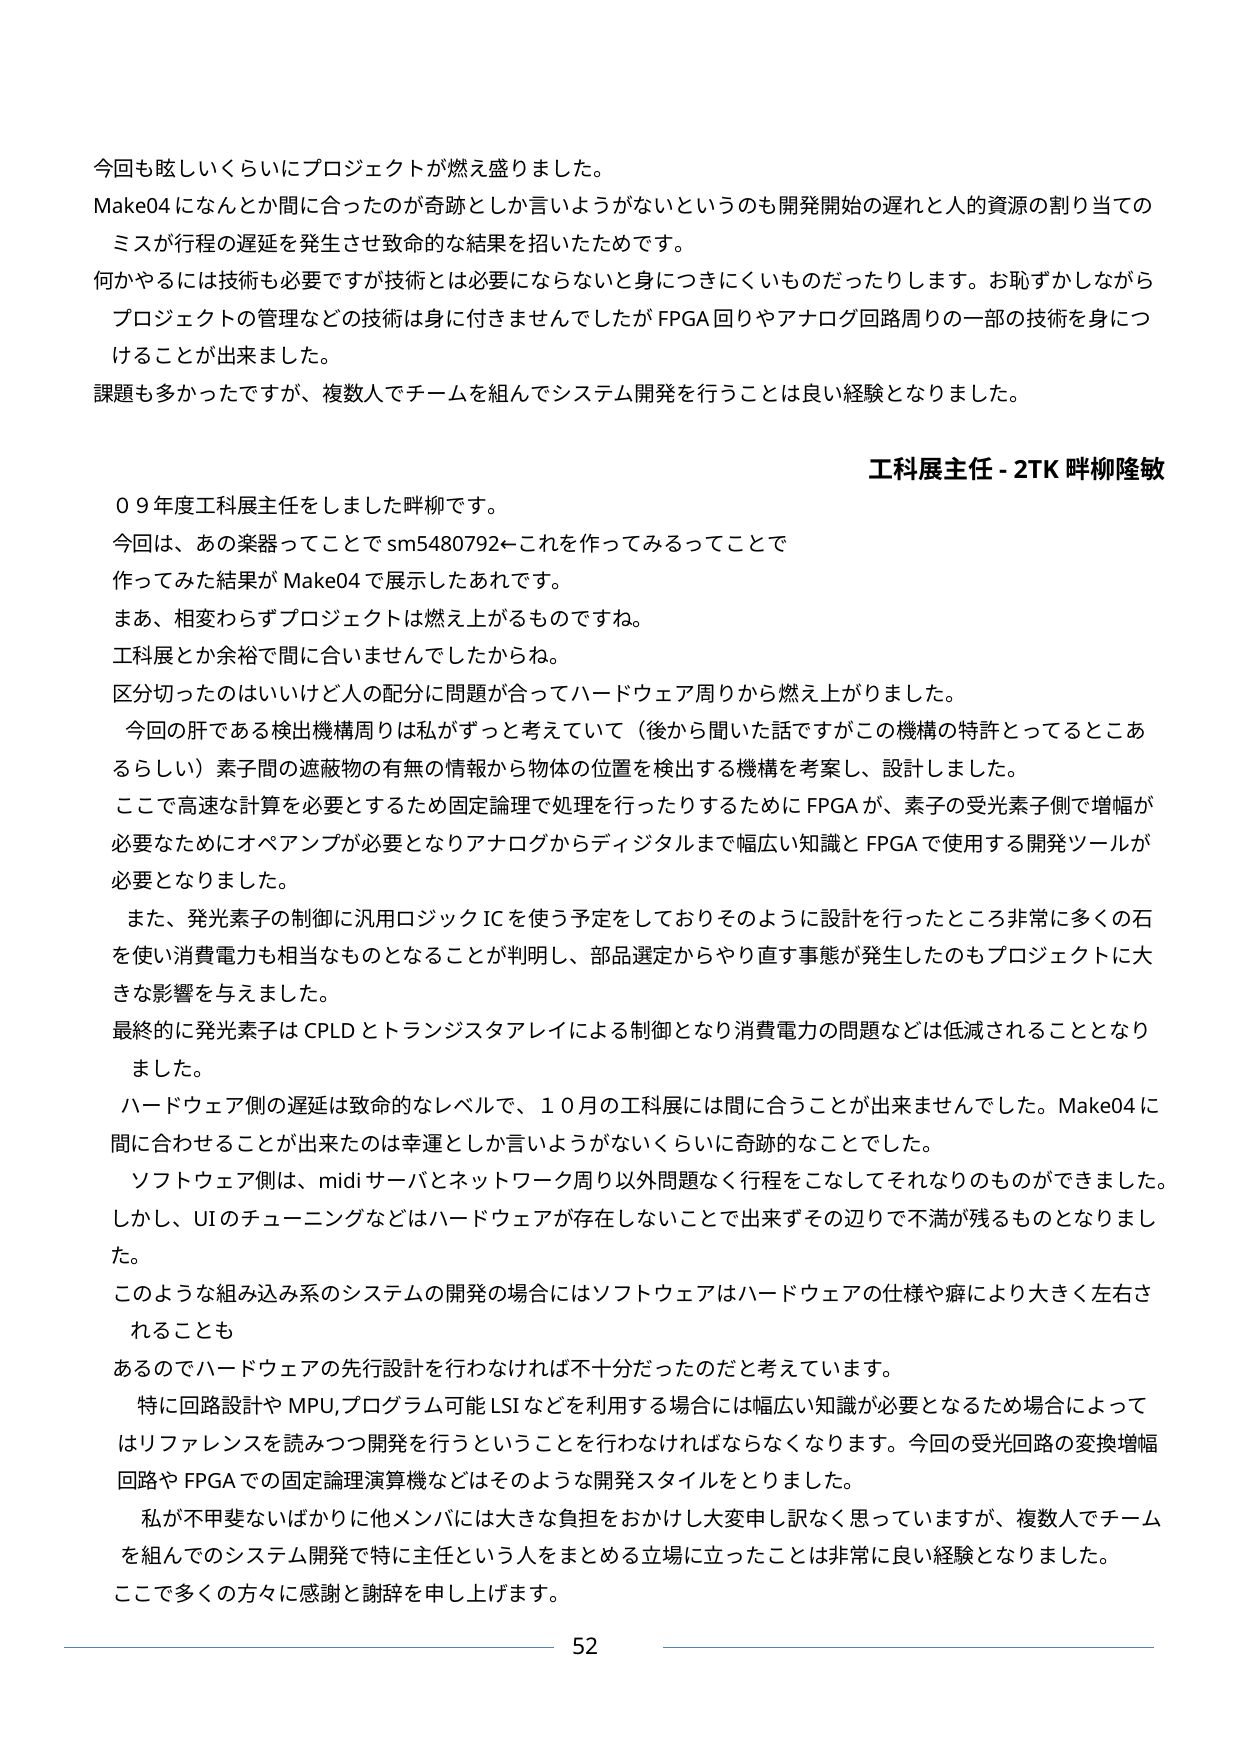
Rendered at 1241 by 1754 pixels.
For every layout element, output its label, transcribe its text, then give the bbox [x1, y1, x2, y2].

text Make04になんとか間に合ったのが奇跡としか言いようがないというのも開発開始の遅れと人的資源の割り当てのミスが行程の遅延を発生させ致命的な結果を招いたためです。 [93, 186, 1163, 261]
text ここで多くの方々に感謝と謝辞を申し上げます。 [112, 1573, 1163, 1611]
text また、発光素子の制御に汎用ロジックICを使う予定をしておりそのように設計を行ったところ非常に多くの石を使い消費電力も相当なものとなることが判明し、部品選定からやり直す事態が発生したのもプロジェクトに大きな影響を与えました。 [111, 898, 1163, 1011]
text このような組み込み系のシステムの開発の場合にはソフトウェアはハードウェアの仕様や癖により大きく左右されることも [112, 1273, 1163, 1348]
text まあ、相変わらずプロジェクトは燃え上がるものですね。 [112, 598, 1163, 636]
text 課題も多かったですが、複数人でチームを組んでシステム開発を行うことは良い経験となりました。 [93, 373, 1163, 411]
text ０９年度工科展主任をしました畔柳です。 [112, 486, 1163, 523]
text 特に回路設計やMPU,プログラム可能LSIなどを利用する場合には幅広い知識が必要となるため場合によってはリファレンスを読みつつ開発を行うということを行わなければならなくなります。今回の受光回路の変換増幅回路やFPGAでの固定論理演算機などはそのような開発スタイルをとりました。 [117, 1386, 1163, 1498]
text ここで高速な計算を必要とするため固定論理で処理を行ったりするためにFPGAが、素子の受光素子側で増幅が必要なためにオペアンプが必要となりアナログからディジタルまで幅広い知識とFPGAで使用する開発ツールが必要となりました。 [111, 786, 1163, 898]
text 今回は、あの楽器ってことでsm5480792←これを作ってみるってことで [75, 523, 1163, 561]
text ハードウェア側の遅延は致命的なレベルで、１０月の工科展には間に合うことが出来ませんでした。Make04に間に合わせることが出来たのは幸運としか言いようがないくらいに奇跡的なことでした。 [110, 1086, 1163, 1161]
text 今回の肝である検出機構周りは私がずっと考えていて（後から聞いた話ですがこの機構の特許とってるとこあるらしい）素子間の遮蔽物の有無の情報から物体の位置を検出する機構を考案し、設計しました。 [112, 711, 1163, 786]
text 工科展とか余裕で間に合いませんでしたからね。 [112, 636, 1163, 673]
text あるのでハードウェアの先行設計を行わなければ不十分だったのだと考えています。 [112, 1348, 1163, 1386]
text 何かやるには技術も必要ですが技術とは必要にならないと身につきにくいものだったりします。お恥ずかしながらプロジェクトの管理などの技術は身に付きませんでしたがFPGA回りやアナログ回路周りの一部の技術を身につけることが出来ました。 [93, 261, 1163, 373]
text ソフトウェア側は、midiサーバとネットワーク周り以外問題なく行程をこなしてそれなりのものができました。しかし、UIのチューニングなどはハードウェアが存在しないことで出来ずその辺りで不満が残るものとなりました。 [110, 1161, 1163, 1273]
text 今回も眩しいくらいにプロジェクトが燃え盛りました。 [93, 148, 1163, 186]
text 作ってみた結果がMake04で展示したあれです。 [112, 561, 1163, 598]
text 工科展主任 - 2TK 畔柳隆敏 [75, 448, 1165, 486]
text 私が不甲斐ないばかりに他メンバには大きな負担をおかけし大変申し訳なく思っていますが、複数人でチームを組んでのシステム開発で特に主任という人をまとめる立場に立ったことは非常に良い経験となりました。 [120, 1498, 1163, 1573]
text 区分切ったのはいいけど人の配分に問題が合ってハードウェア周りから燃え上がりました。 [112, 673, 1163, 711]
text 最終的に発光素子はCPLDとトランジスタアレイによる制御となり消費電力の問題などは低減されることとなりました。 [112, 1011, 1163, 1086]
